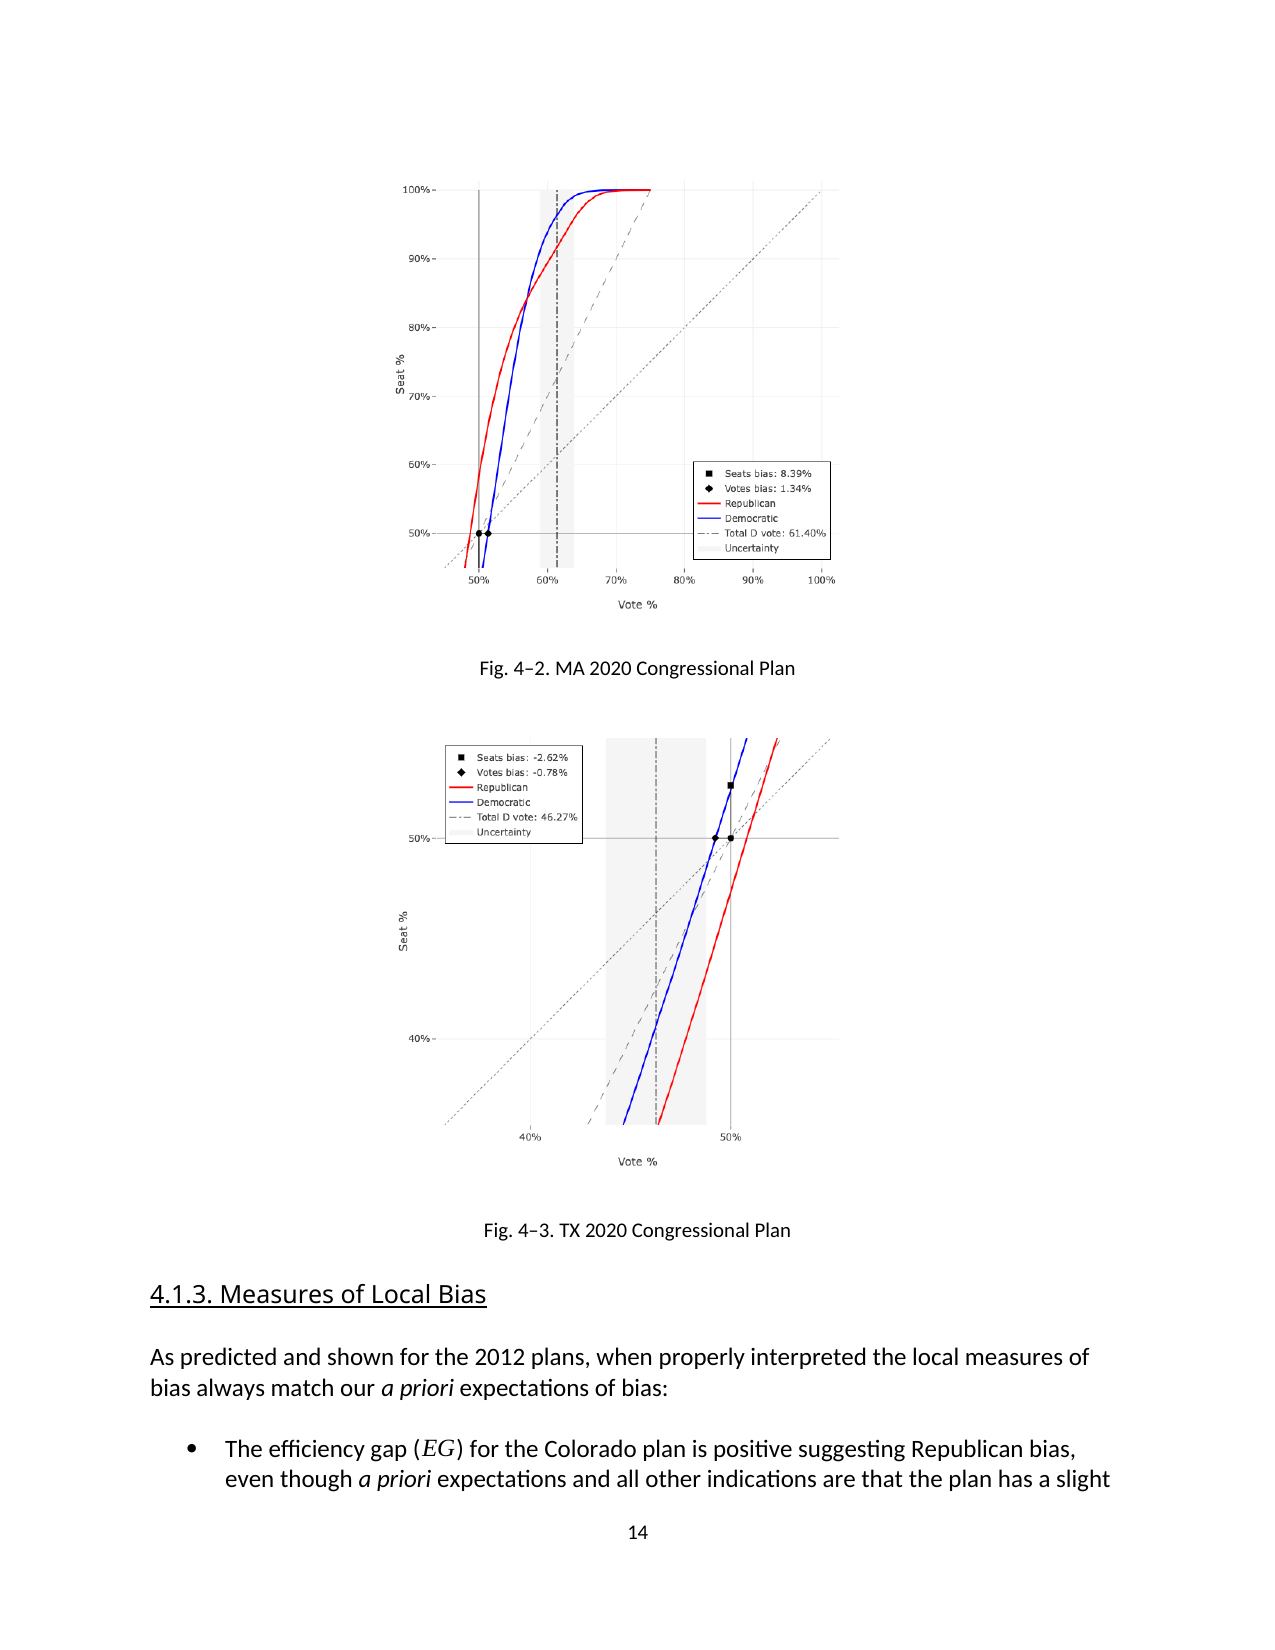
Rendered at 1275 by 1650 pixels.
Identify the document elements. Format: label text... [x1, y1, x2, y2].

picture [374, 150, 901, 630]
text As predicted and shown for the 2012 plans, when properly interpreted the local measures of bias always match our a priori expectations of bias: [150, 1341, 1125, 1402]
text Fig. 4–2. MA 2020 Congressional Plan [150, 655, 1125, 681]
subtitle 4.1.3. Measures of Local Bias [150, 1277, 1125, 1311]
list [187, 1433, 1125, 1494]
picture [374, 706, 901, 1187]
text Fig. 4–3. TX 2020 Congressional Plan [150, 1217, 1125, 1242]
